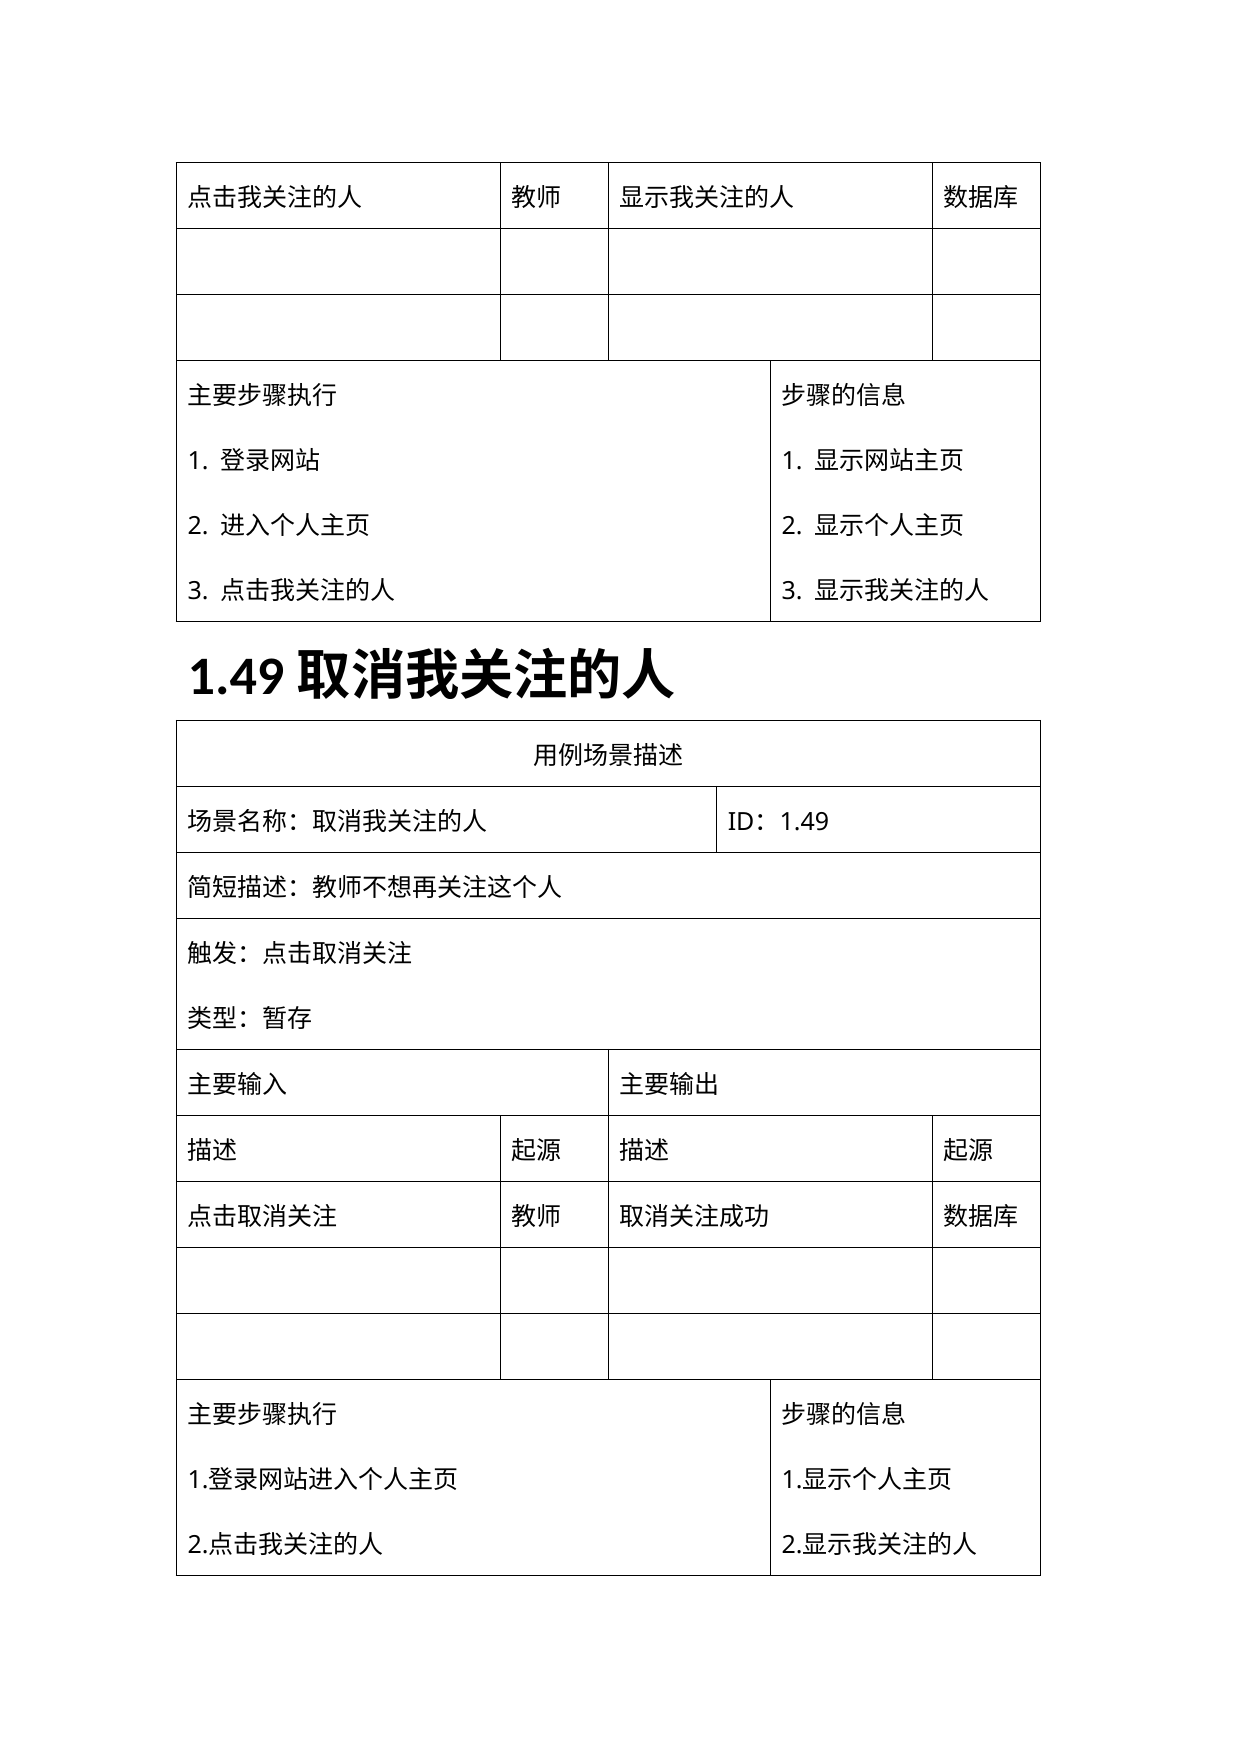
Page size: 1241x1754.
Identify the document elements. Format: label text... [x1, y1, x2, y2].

table_cell [933, 1248, 1040, 1313]
table_cell [609, 1314, 932, 1379]
table_cell 步骤的信息 显示网站主页 显示个人主页 显示我关注的人 [771, 361, 1040, 621]
table_cell 描述 [609, 1116, 932, 1181]
table_cell [177, 229, 500, 294]
table_cell [933, 229, 1040, 294]
table_cell 点击我关注的人 [177, 163, 500, 228]
table_cell 主要步骤执行 登录网站 进入个人主页 点击我关注的人 [177, 361, 770, 621]
table_cell 显示我关注的人 [609, 163, 932, 228]
table_cell 数据库 [933, 1182, 1040, 1247]
table_cell [501, 229, 608, 294]
table_cell [501, 1248, 608, 1313]
table_cell [177, 1248, 500, 1313]
table_cell [501, 1314, 608, 1379]
text 1.49 取消我关注的人 [187, 622, 1053, 720]
table_cell [933, 1314, 1040, 1379]
table_cell 主要输出 [609, 1050, 1040, 1115]
table_cell 数据库 [933, 163, 1040, 228]
table_cell 触发：点击取消关注 类型：暂存 [177, 919, 1040, 1049]
table_cell 起源 [501, 1116, 608, 1181]
table_cell [609, 1248, 932, 1313]
table_cell 取消关注成功 [609, 1182, 932, 1247]
table_cell 教师 [501, 1182, 608, 1247]
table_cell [771, 1380, 1040, 1575]
table_cell 教师 [501, 163, 608, 228]
table_cell 起源 [933, 1116, 1040, 1181]
table_cell [501, 295, 608, 360]
table_cell 场景名称：取消我关注的人 [177, 787, 716, 852]
table_cell [177, 295, 500, 360]
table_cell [177, 1380, 770, 1575]
table_cell 点击取消关注 [177, 1182, 500, 1247]
table_cell ID：1.49 [717, 787, 1040, 852]
table_cell [177, 1314, 500, 1379]
table_cell [933, 295, 1040, 360]
table_cell [609, 229, 932, 294]
table_cell 主要输入 [177, 1050, 608, 1115]
table_header 用例场景描述 [177, 721, 1040, 786]
table_cell 描述 [177, 1116, 500, 1181]
table_cell 简短描述：教师不想再关注这个人 [177, 853, 1040, 918]
table_cell [609, 295, 932, 360]
